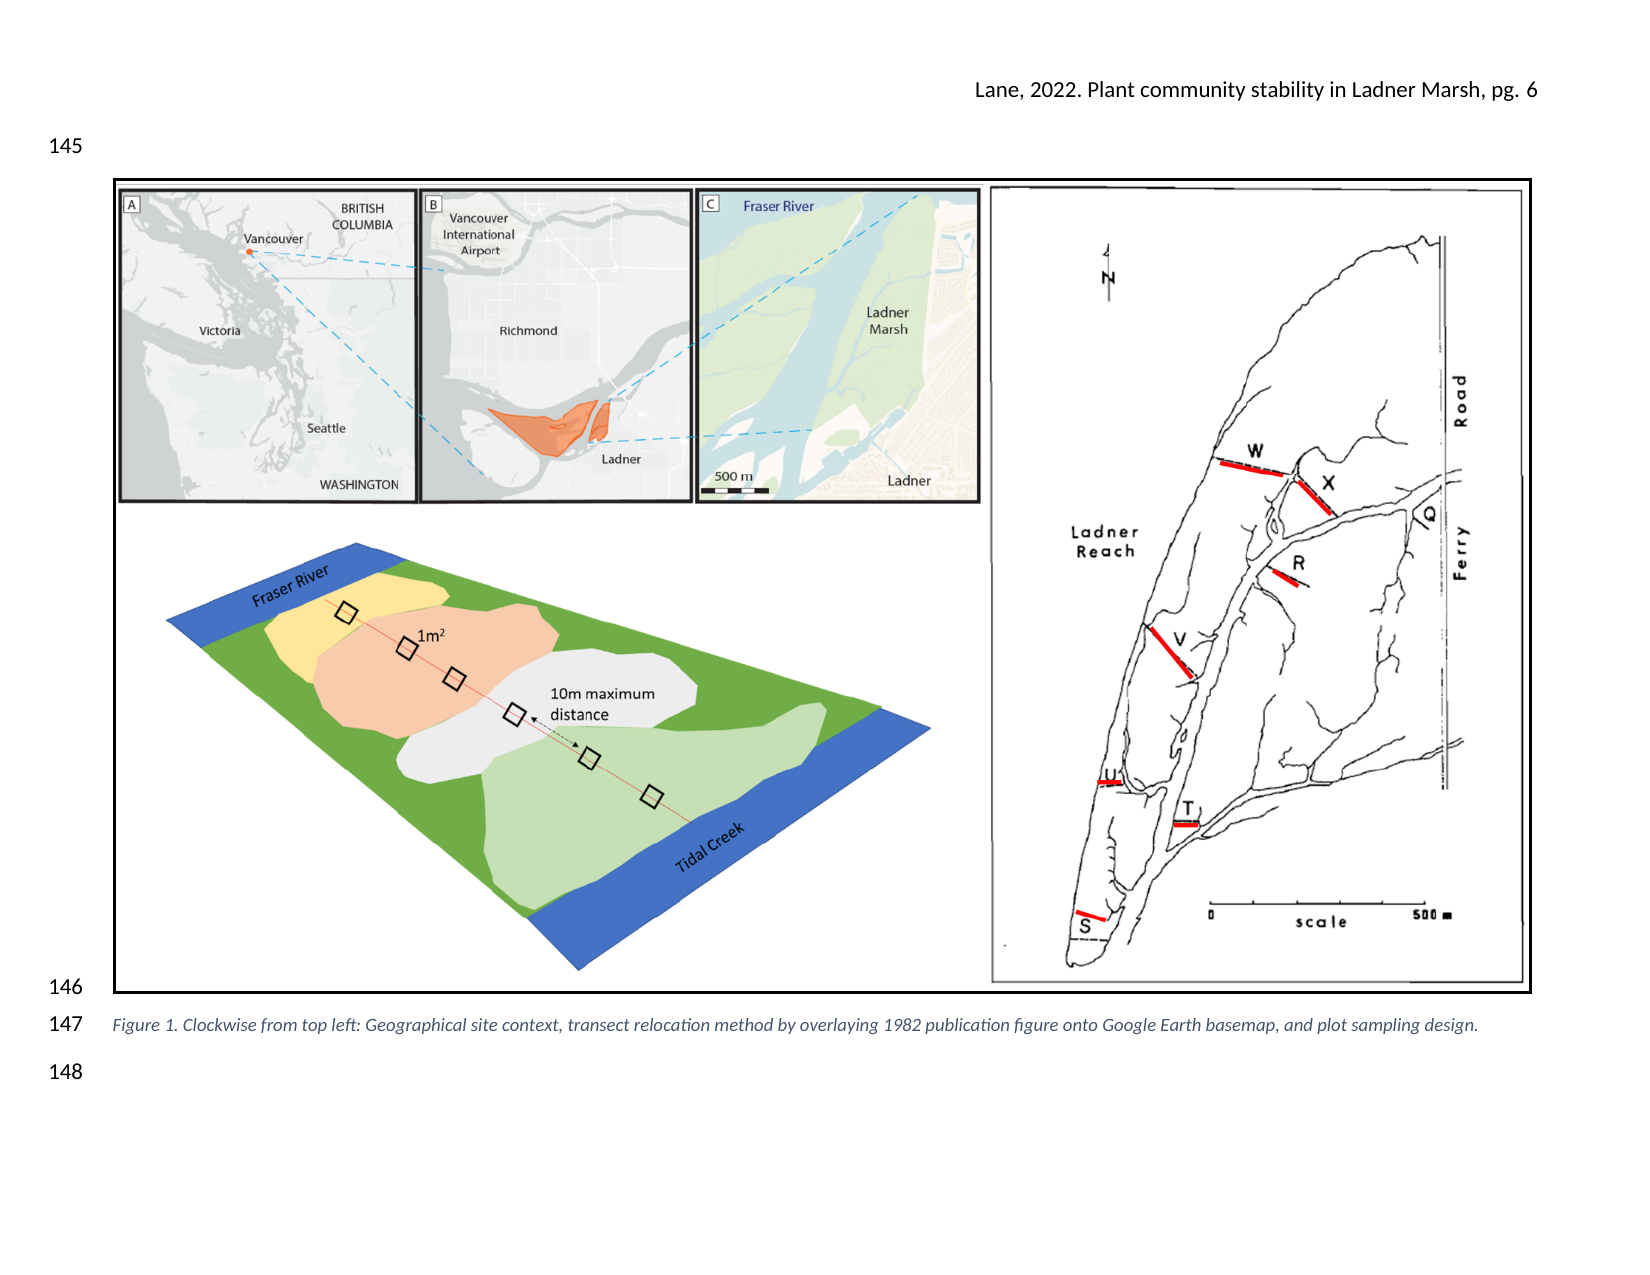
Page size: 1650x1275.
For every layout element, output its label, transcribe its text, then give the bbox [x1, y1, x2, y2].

picture [116, 181, 1529, 991]
text Figure 1. Clockwise from top left: Geographical site context, transect relocation method by overlaying 1982 publication figure onto Google Earth basemap, and plot sampling design. [112, 1013, 1537, 1036]
